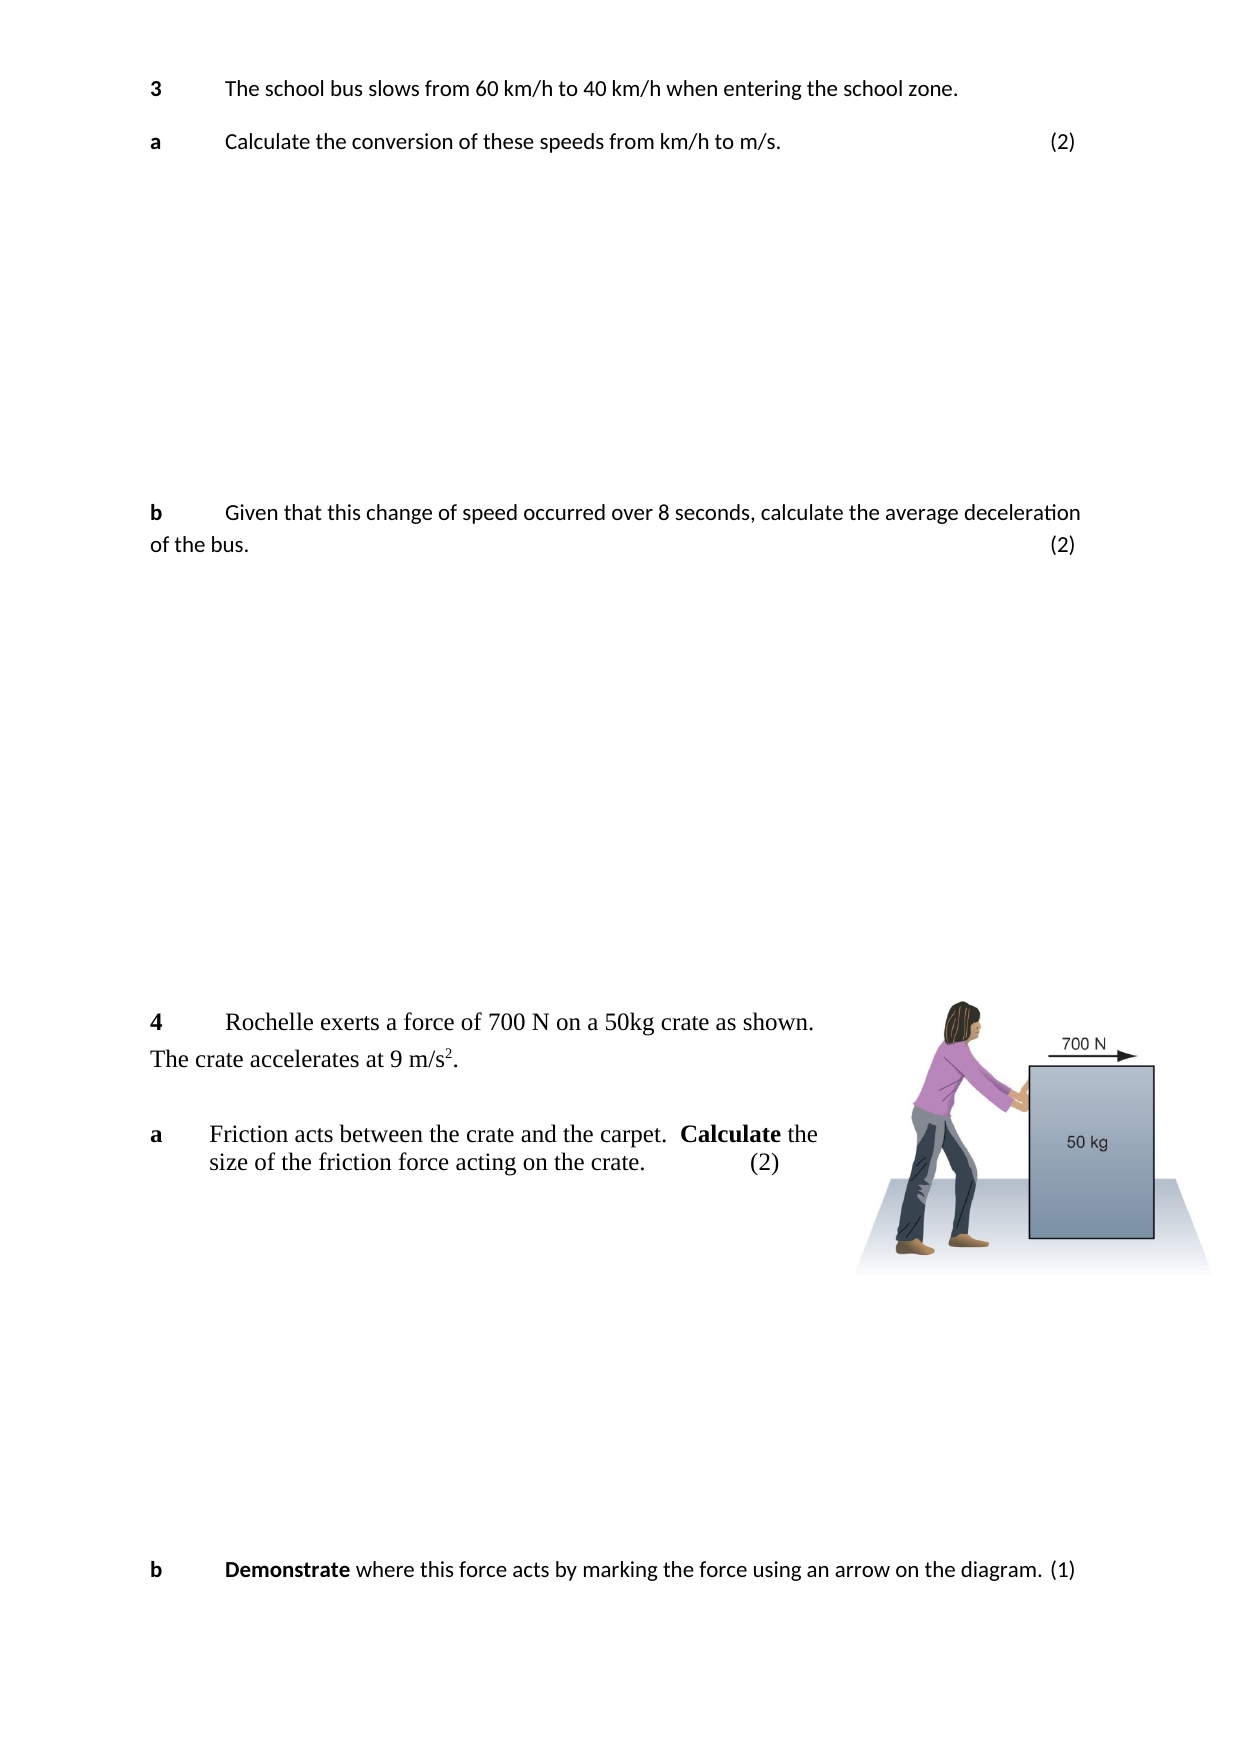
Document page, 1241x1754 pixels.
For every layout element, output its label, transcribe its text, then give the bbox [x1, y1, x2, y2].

text a Friction acts between the crate and the carpet. Calculate the size of the friction force acting on the crate. (2) [150, 1119, 854, 1176]
text The crate accelerates at 9 m/s2. [150, 1044, 854, 1073]
text 3 The school bus slows from 60 km/h to 40 km/h when entering the school zone. [150, 74, 1090, 102]
text b Given that this change of speed occurred over 8 seconds, calculate the average deceleration of the bus. (2) [150, 498, 1090, 558]
text a Calculate the conversion of these speeds from km/h to m/s. (2) [150, 127, 1090, 155]
text 4 Rochelle exerts a force of 700 N on a 50kg crate as shown. [150, 1007, 854, 1036]
picture [854, 1001, 1213, 1275]
text b Demonstrate where this force acts by marking the force using an arrow on the diagram. (1) [150, 1555, 1090, 1583]
